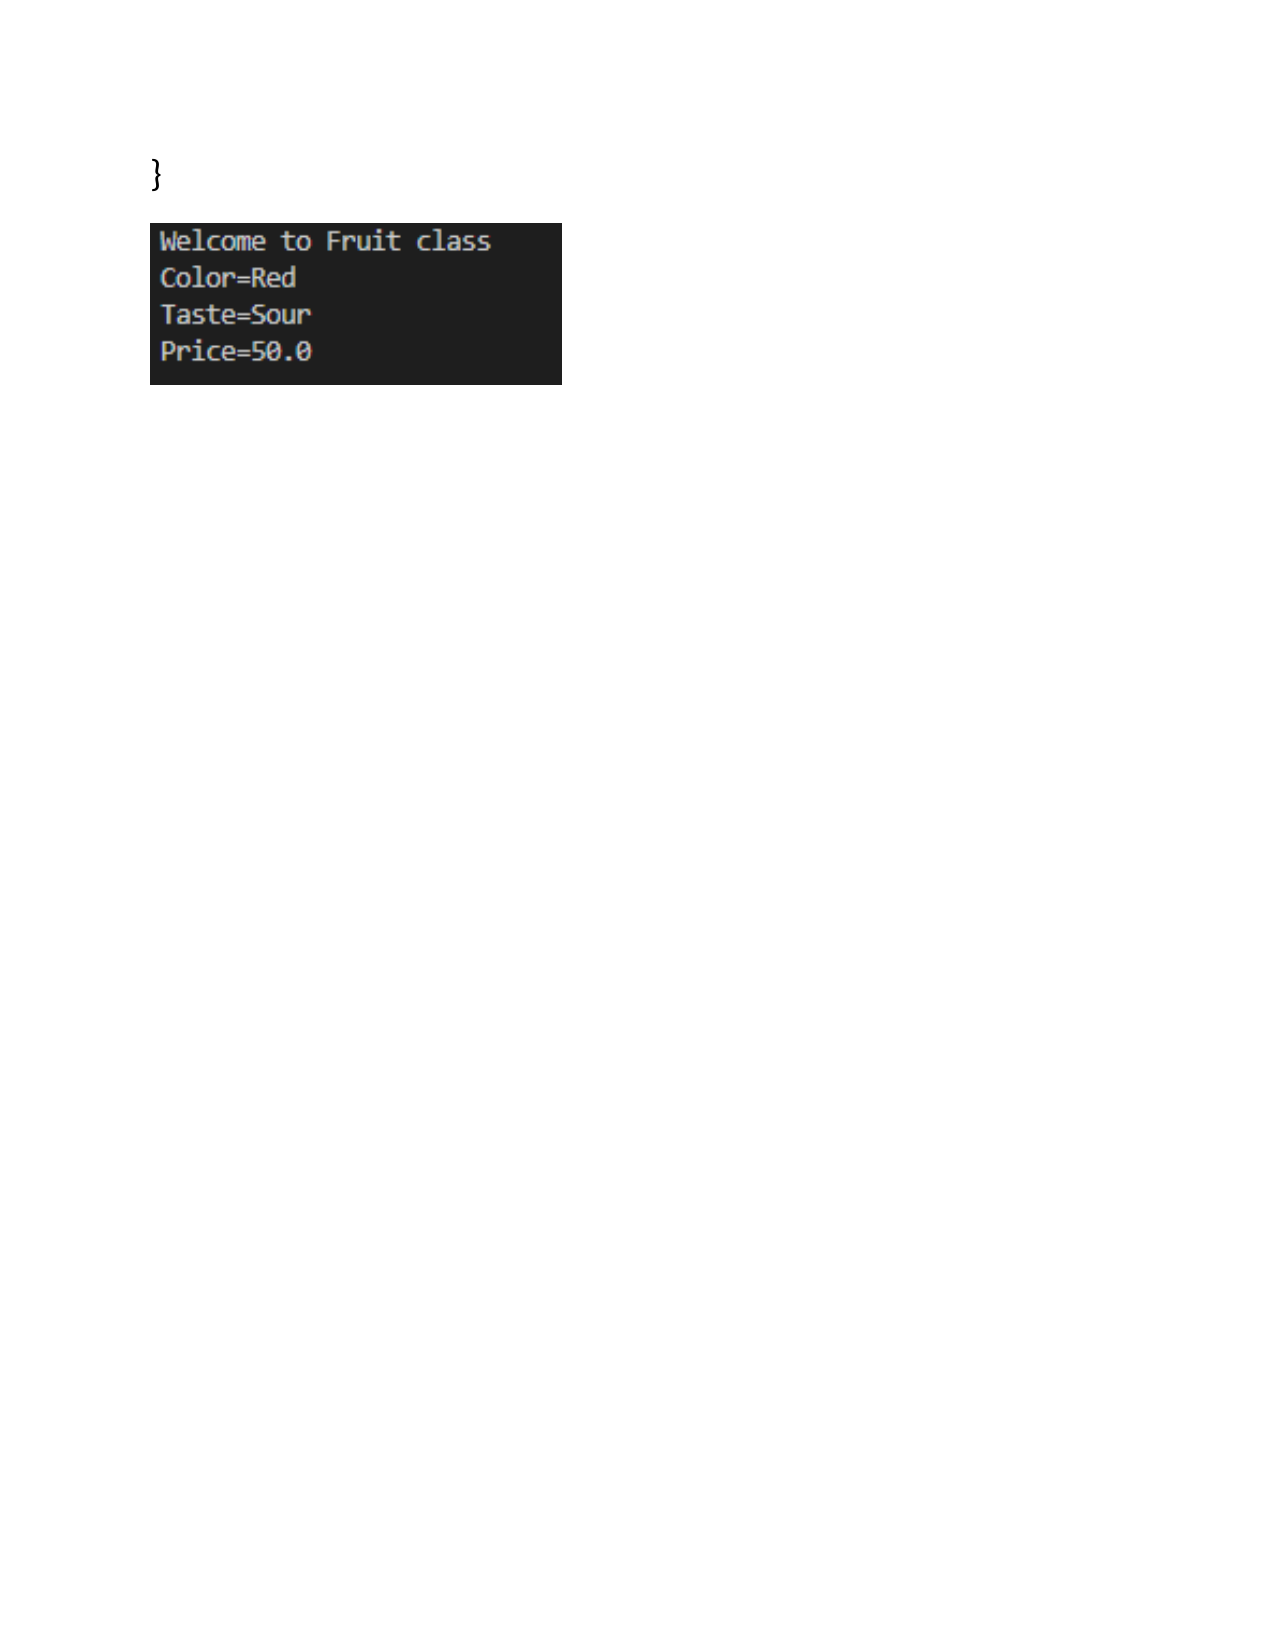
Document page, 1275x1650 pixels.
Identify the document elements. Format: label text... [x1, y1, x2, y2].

picture [150, 223, 562, 385]
text } [150, 150, 1125, 196]
